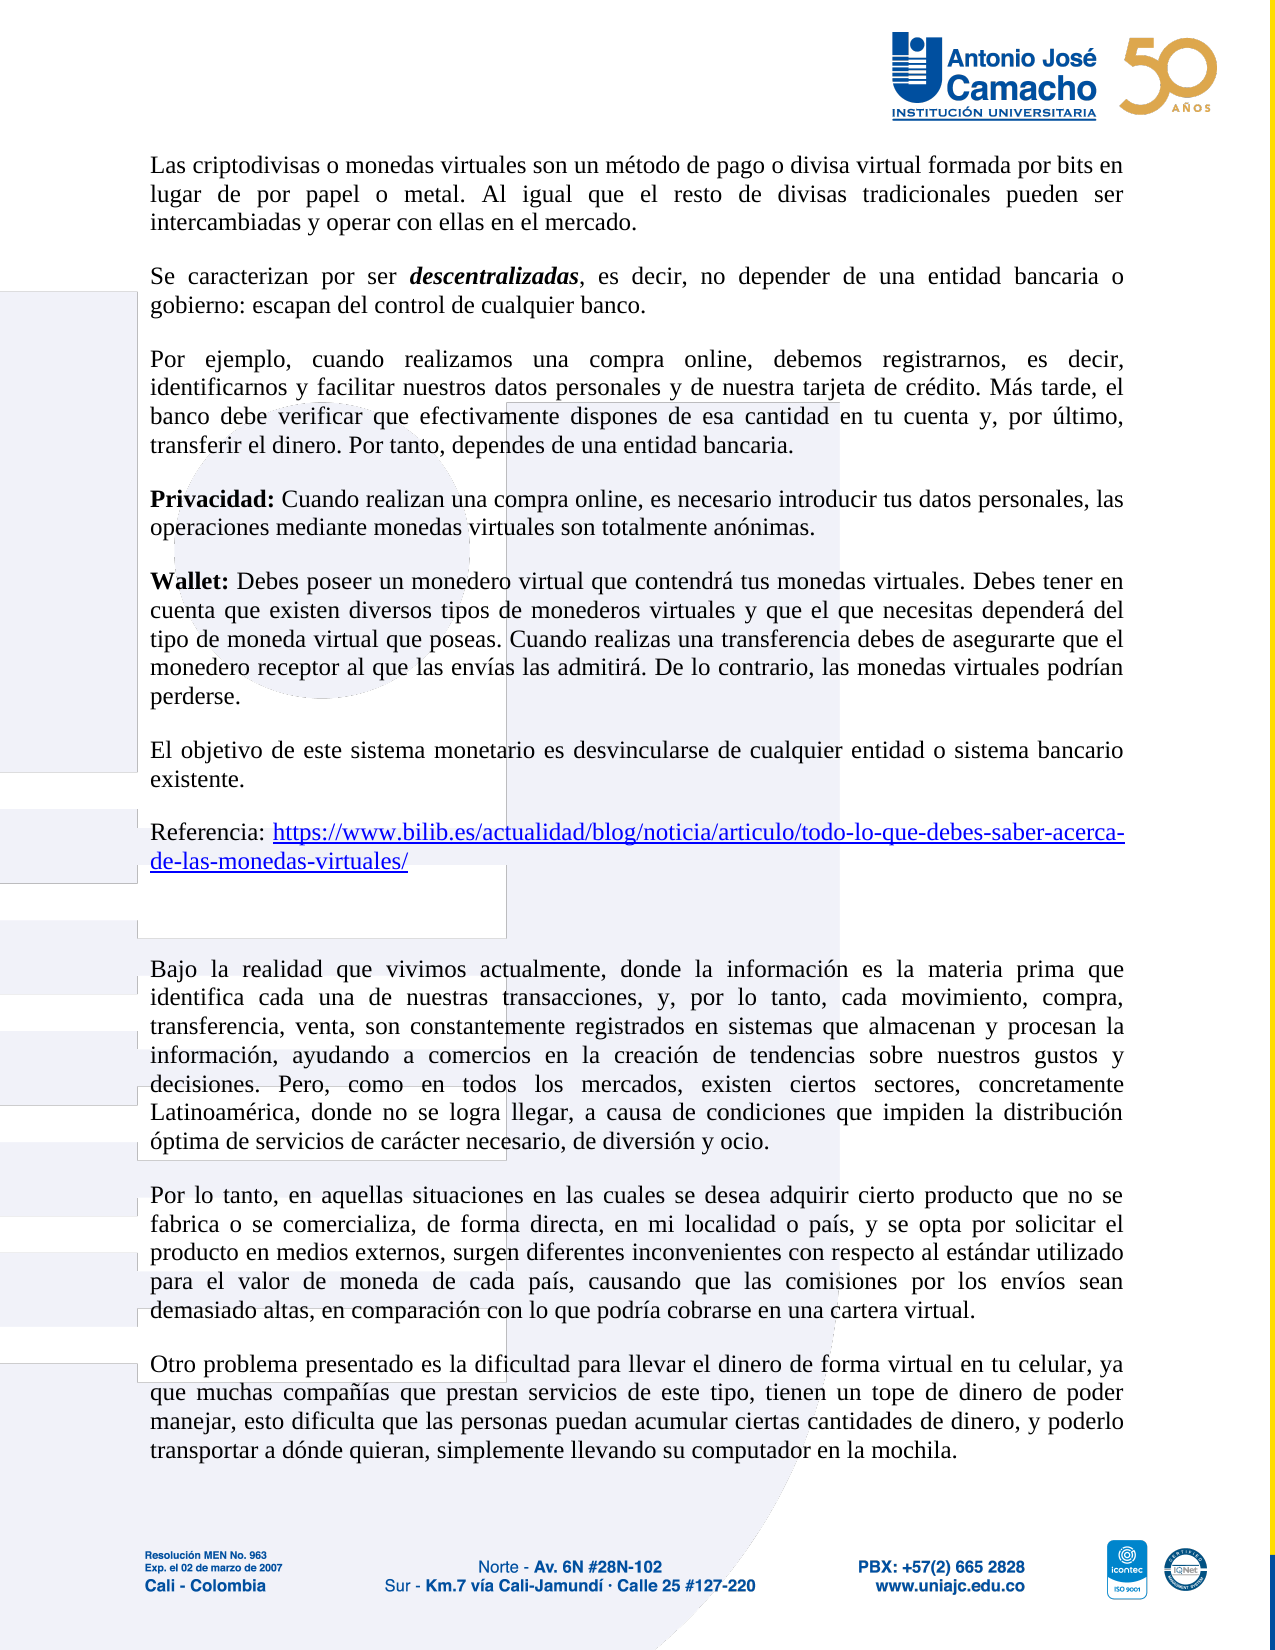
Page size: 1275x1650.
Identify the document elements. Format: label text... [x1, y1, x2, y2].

text Se caracterizan por ser descentralizadas, es decir, no depender de una entidad bancaria o gobierno: escapan del control de cualquier banco. [150, 261, 1125, 319]
text Por lo tanto, en aquellas situaciones en las cuales se desea adquirir cierto producto que no se fabrica o se comercializa, de forma directa, en mi localidad o país, y se opta por solicitar el producto en medios externos, surgen diferentes inconvenientes con respecto al estándar utilizado para el valor de moneda de cada país, causando que las comisiones por los envíos sean demasiado altas, en comparación con lo que podría cobrarse en una cartera virtual. [150, 1180, 1125, 1324]
text Las criptodivisas o monedas virtuales son un método de pago o divisa virtual formada por bits en lugar de por papel o metal. Al igual que el resto de divisas tradicionales pueden ser intercambiadas y operar con ellas en el mercado. [150, 150, 1125, 236]
picture [0, 0, 1275, 1650]
text Otro problema presentado es la dificultad para llevar el dinero de forma virtual en tu celular, ya que muchas compañías que prestan servicios de este tipo, tienen un tope de dinero de poder manejar, esto dificulta que las personas puedan acumular ciertas cantidades de dinero, y poderlo transportar a dónde quieran, simplemente llevando su computador en la mochila. [150, 1349, 1125, 1464]
text Privacidad: Cuando realizan una compra online, es necesario introducir tus datos personales, las operaciones mediante monedas virtuales son totalmente anónimas. [150, 484, 1125, 541]
text El objetivo de este sistema monetario es desvincularse de cualquier entidad o sistema bancario existente. [150, 735, 1125, 792]
text Bajo la realidad que vivimos actualmente, donde la información es la materia prima que identifica cada una de nuestras transacciones, y, por lo tanto, cada movimiento, compra, transferencia, venta, son constantemente registrados en sistemas que almacenan y procesan la información, ayudando a comercios en la creación de tendencias sobre nuestros gustos y decisiones. Pero, como en todos los mercados, existen ciertos sectores, concretamente Latinoamérica, donde no se logra llegar, a causa de condiciones que impiden la distribución óptima de servicios de carácter necesario, de diversión y ocio. [150, 954, 1125, 1155]
text Por ejemplo, cuando realizamos una compra online, debemos registrarnos, es decir, identificarnos y facilitar nuestros datos personales y de nuestra tarjeta de crédito. Más tarde, el banco debe verificar que efectivamente dispones de esa cantidad en tu cuenta y, por último, transferir el dinero. Por tanto, dependes de una entidad bancaria. [150, 344, 1125, 459]
text Referencia: https://www.bilib.es/actualidad/blog/noticia/articulo/todo-lo-que-debes-saber-acerca-de-las-monedas-virtuales/ [150, 817, 1125, 875]
text Wallet: Debes poseer un monedero virtual que contendrá tus monedas virtuales. Debes tener en cuenta que existen diversos tipos de monederos virtuales y que el que necesitas dependerá del tipo de moneda virtual que poseas. Cuando realizas una transferencia debes de asegurarte que el monedero receptor al que las envías las admitirá. De lo contrario, las monedas virtuales podrían perderse. [150, 566, 1125, 710]
